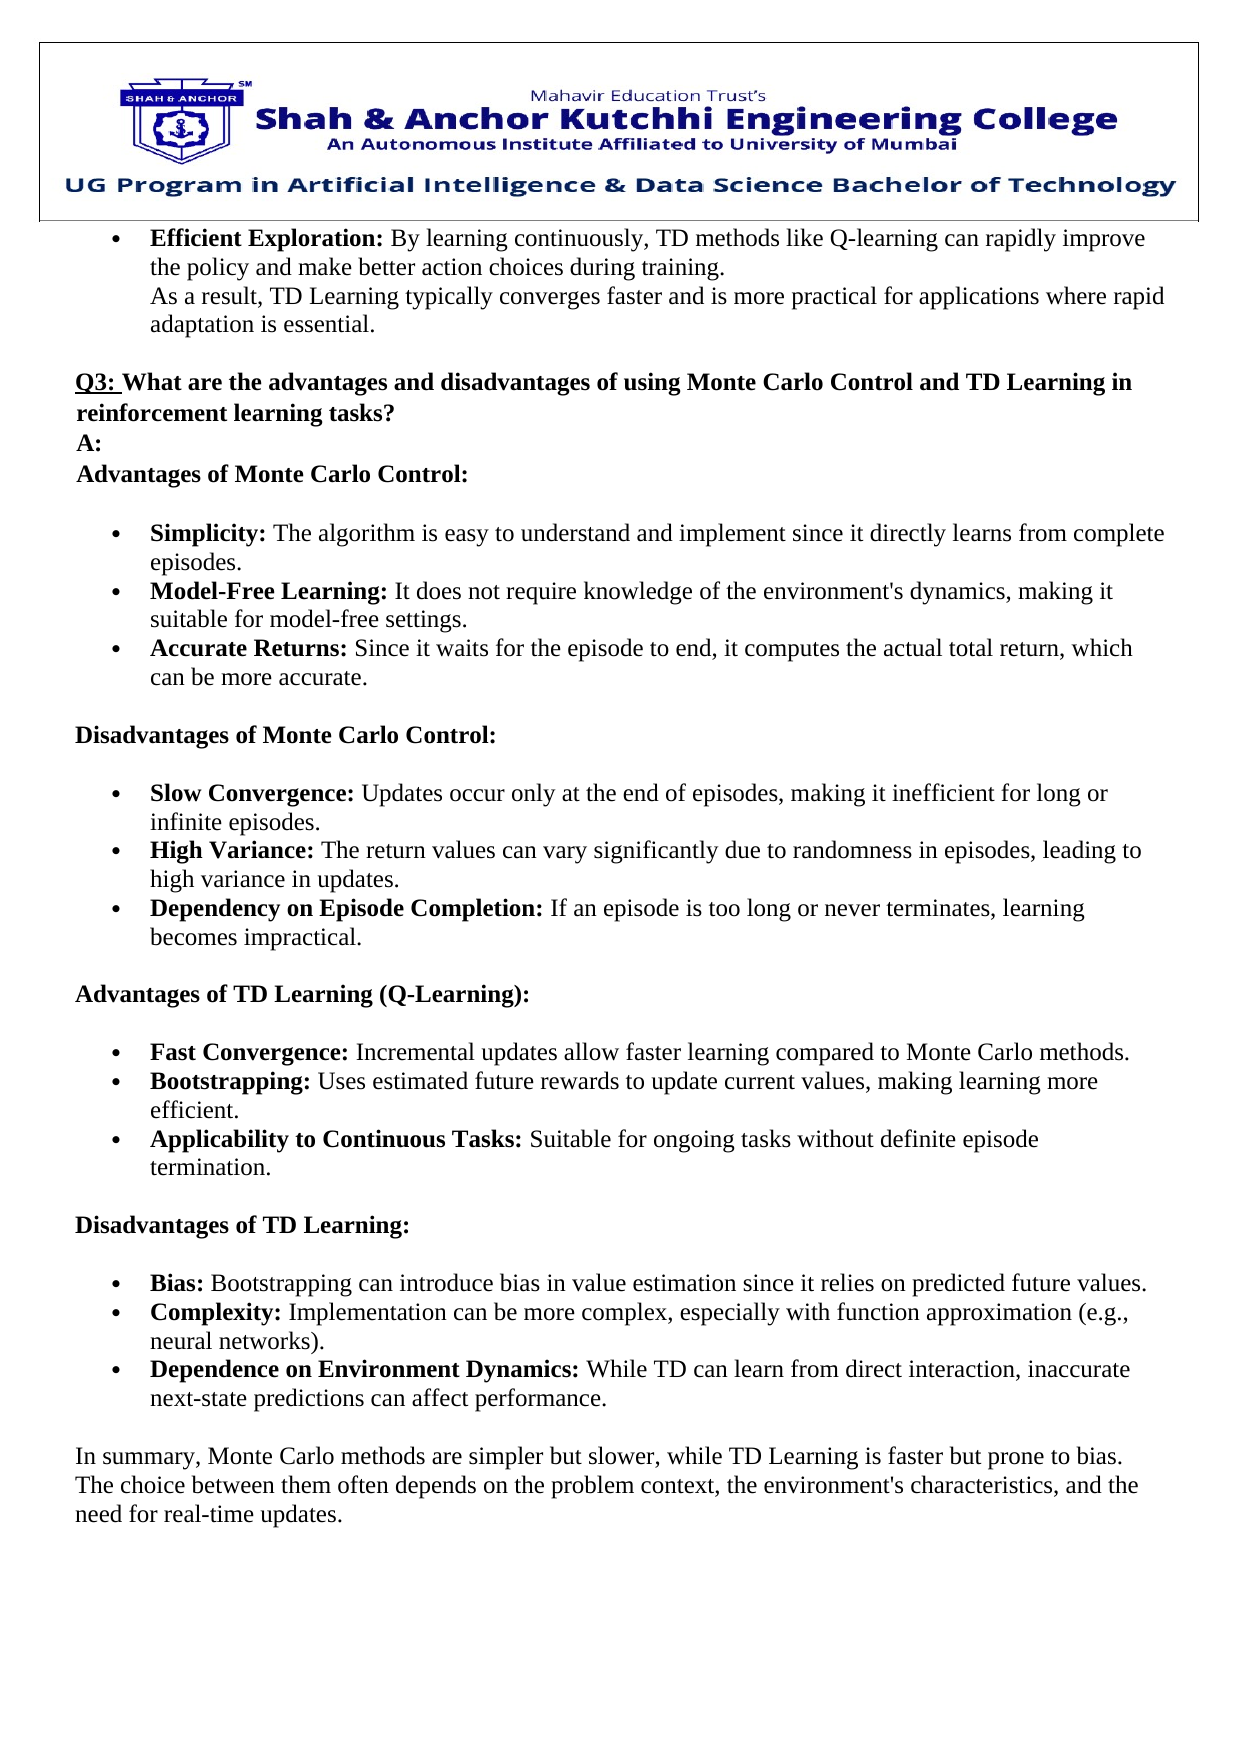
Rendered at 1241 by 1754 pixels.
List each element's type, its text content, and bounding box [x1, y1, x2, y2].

text Disadvantages of TD Learning: [75, 1210, 1165, 1239]
list Complexity: Implementation can be more complex, especially with function approximation (e.g., neural networks). [112, 1297, 1165, 1354]
list Dependence on Environment Dynamics: While TD can learn from direct interaction, inaccurate next-state predictions can affect performance. [112, 1354, 1165, 1412]
list High Variance: The return values can vary significantly due to randomness in episodes, leading to high variance in updates. [112, 835, 1165, 893]
text Advantages of TD Learning (Q-Learning): [75, 979, 1165, 1008]
text Q3: What are the advantages and disadvantages of using Monte Carlo Control and TD Learning in reinforcement learning tasks? A: Advantages of Monte Carlo Control: [75, 367, 1165, 487]
list Accurate Returns: Since it waits for the episode to end, it computes the actual total return, which can be more accurate. [112, 633, 1165, 691]
list Simplicity: The algorithm is easy to understand and implement since it directly learns from complete episodes. [112, 518, 1165, 576]
list Fast Convergence: Incremental updates allow faster learning compared to Monte Carlo methods. [112, 1037, 1165, 1066]
list Dependency on Episode Completion: If an episode is too long or never terminates, learning becomes impractical. [112, 893, 1165, 950]
list Model-Free Learning: It does not require knowledge of the environment's dynamics, making it suitable for model-free settings. [112, 576, 1165, 633]
picture [33, 38, 1207, 223]
text In summary, Monte Carlo methods are simpler but slower, while TD Learning is faster but prone to bias. The choice between them often depends on the problem context, the environment's characteristics, and the need for real-time updates. [75, 1441, 1165, 1527]
text Disadvantages of Monte Carlo Control: [75, 720, 1165, 749]
list Bias: Bootstrapping can introduce bias in value estimation since it relies on predicted future values. [112, 1268, 1165, 1297]
list Bootstrapping: Uses estimated future rewards to update current values, making learning more efficient. [112, 1066, 1165, 1124]
list Efficient Exploration: By learning continuously, TD methods like Q-learning can rapidly improve the policy and make better action choices during training. As a result, TD Learning typically converges faster and is more practical for applications where rapid adaptation is essential. [112, 132, 1165, 338]
list Slow Convergence: Updates occur only at the end of episodes, making it inefficient for long or infinite episodes. [112, 778, 1165, 835]
list Applicability to Continuous Tasks: Suitable for ongoing tasks without definite episode termination. [112, 1124, 1165, 1181]
